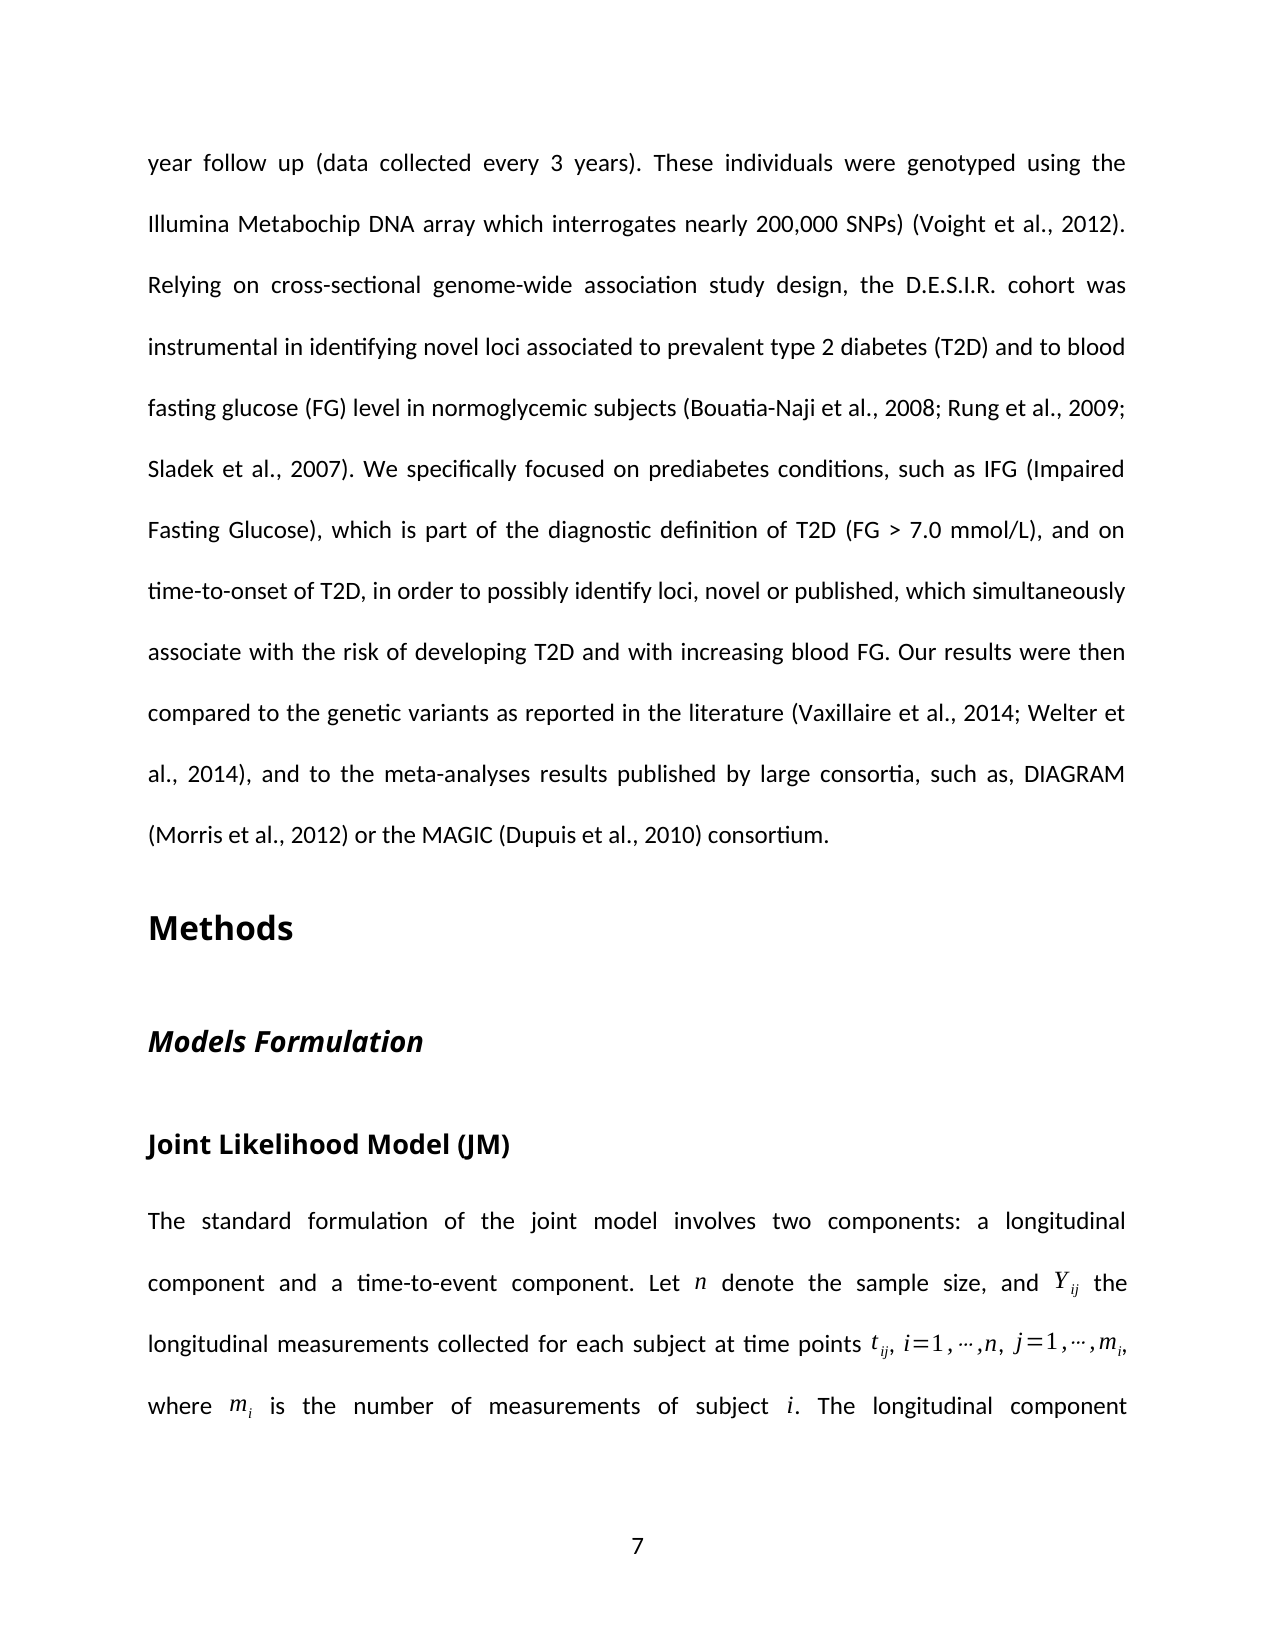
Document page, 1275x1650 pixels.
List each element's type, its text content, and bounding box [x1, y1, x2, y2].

subtitle Models Formulation [148, 1021, 1127, 1061]
subtitle Joint Likelihood Model (JM) [148, 1125, 1127, 1162]
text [148, 1205, 1127, 1421]
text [148, 148, 1127, 849]
subtitle Methods [148, 905, 1127, 951]
